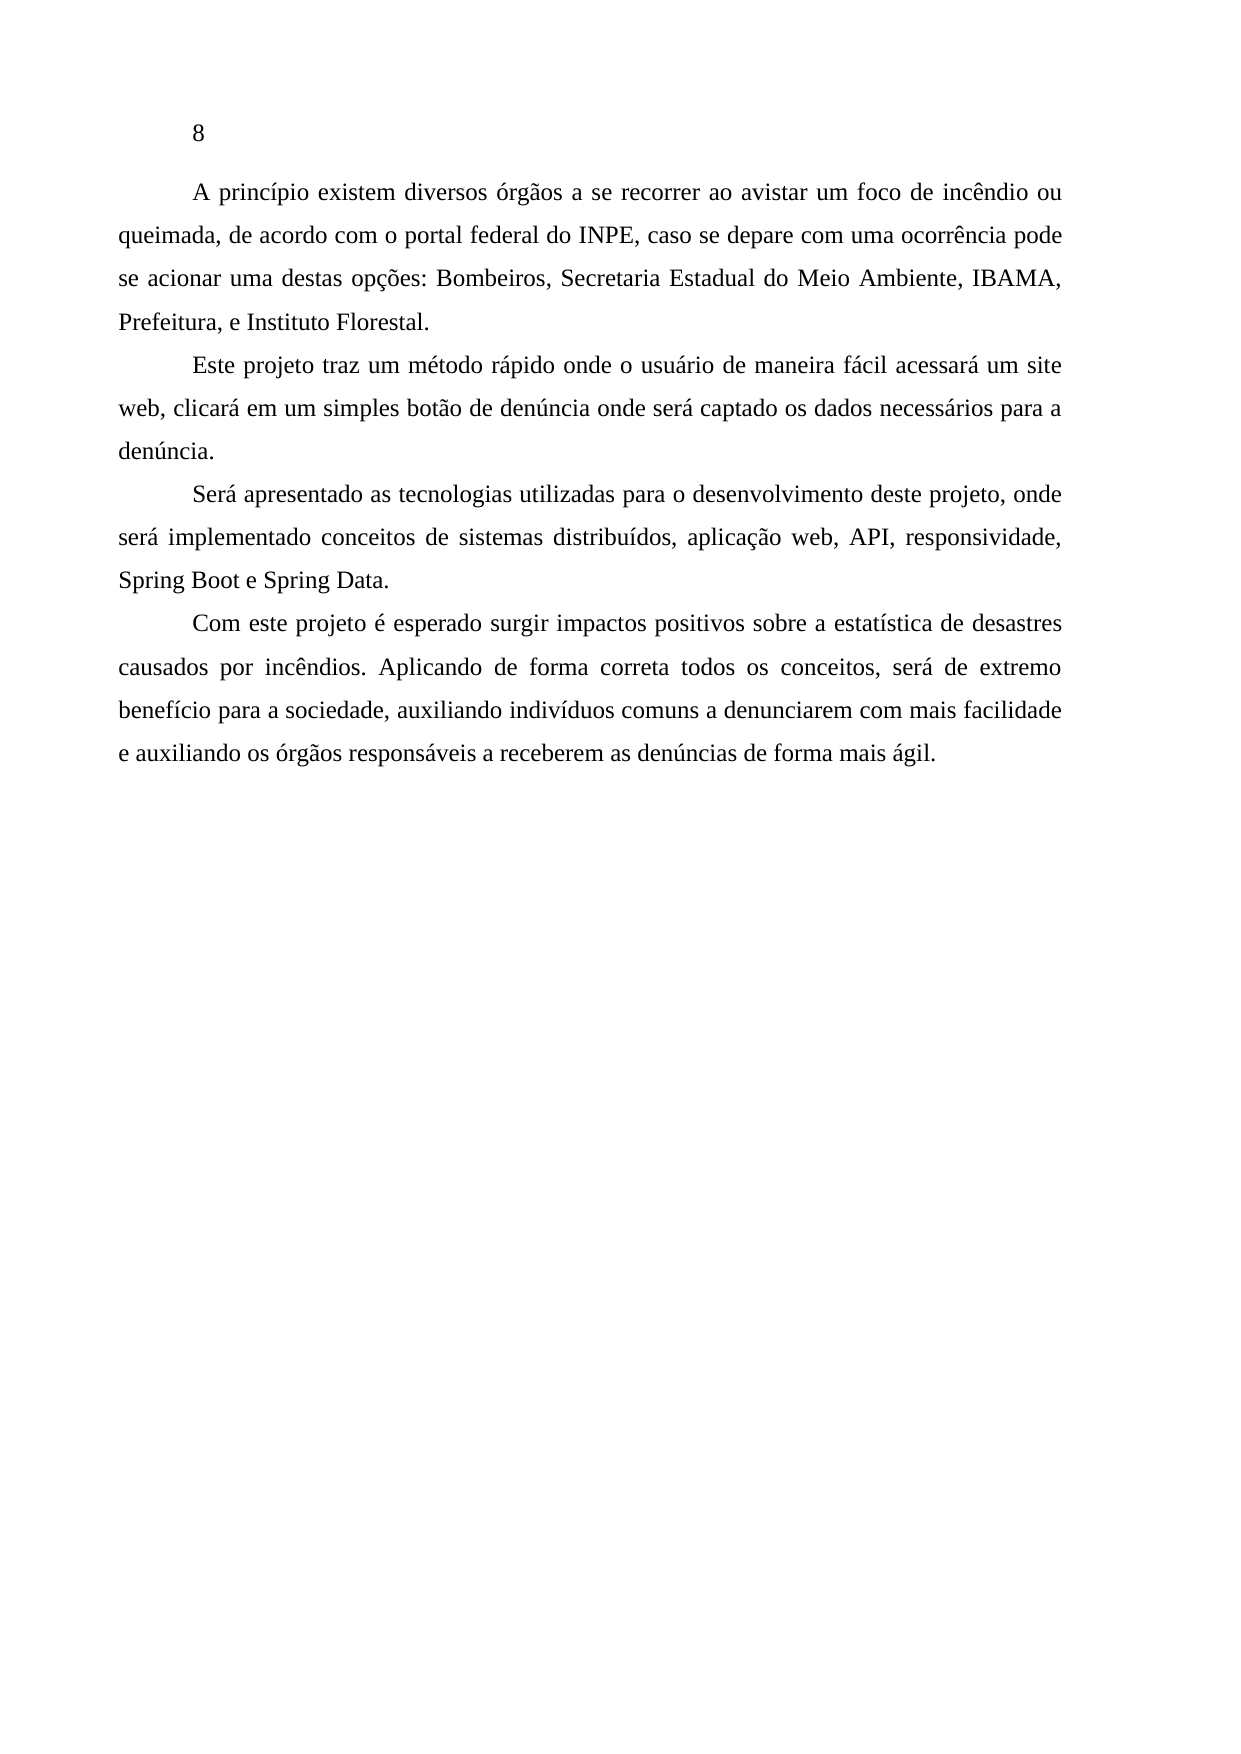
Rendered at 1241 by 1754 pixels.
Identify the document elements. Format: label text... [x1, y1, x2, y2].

text Com este projeto é esperado surgir impactos positivos sobre a estatística de desastres causados por incêndios. Aplicando de forma correta todos os conceitos, será de extremo benefício para a sociedade, auxiliando indivíduos comuns a denunciarem com mais facilidade e auxiliando os órgãos responsáveis a receberem as denúncias de forma mais ágil. [118, 608, 1063, 767]
text A princípio existem diversos órgãos a se recorrer ao avistar um foco de incêndio ou queimada, de acordo com o portal federal do INPE, caso se depare com uma ocorrência pode se acionar uma destas opções: Bombeiros, Secretaria Estadual do Meio Ambiente, IBAMA, Prefeitura, e Instituto Florestal. [118, 177, 1063, 335]
text Será apresentado as tecnologias utilizadas para o desenvolvimento deste projeto, onde será implementado conceitos de sistemas distribuídos, aplicação web, API, responsividade, Spring Boot e Spring Data. [118, 479, 1063, 594]
text Este projeto traz um método rápido onde o usuário de maneira fácil acessará um site web, clicará em um simples botão de denúncia onde será captado os dados necessários para a denúncia. [118, 350, 1063, 465]
